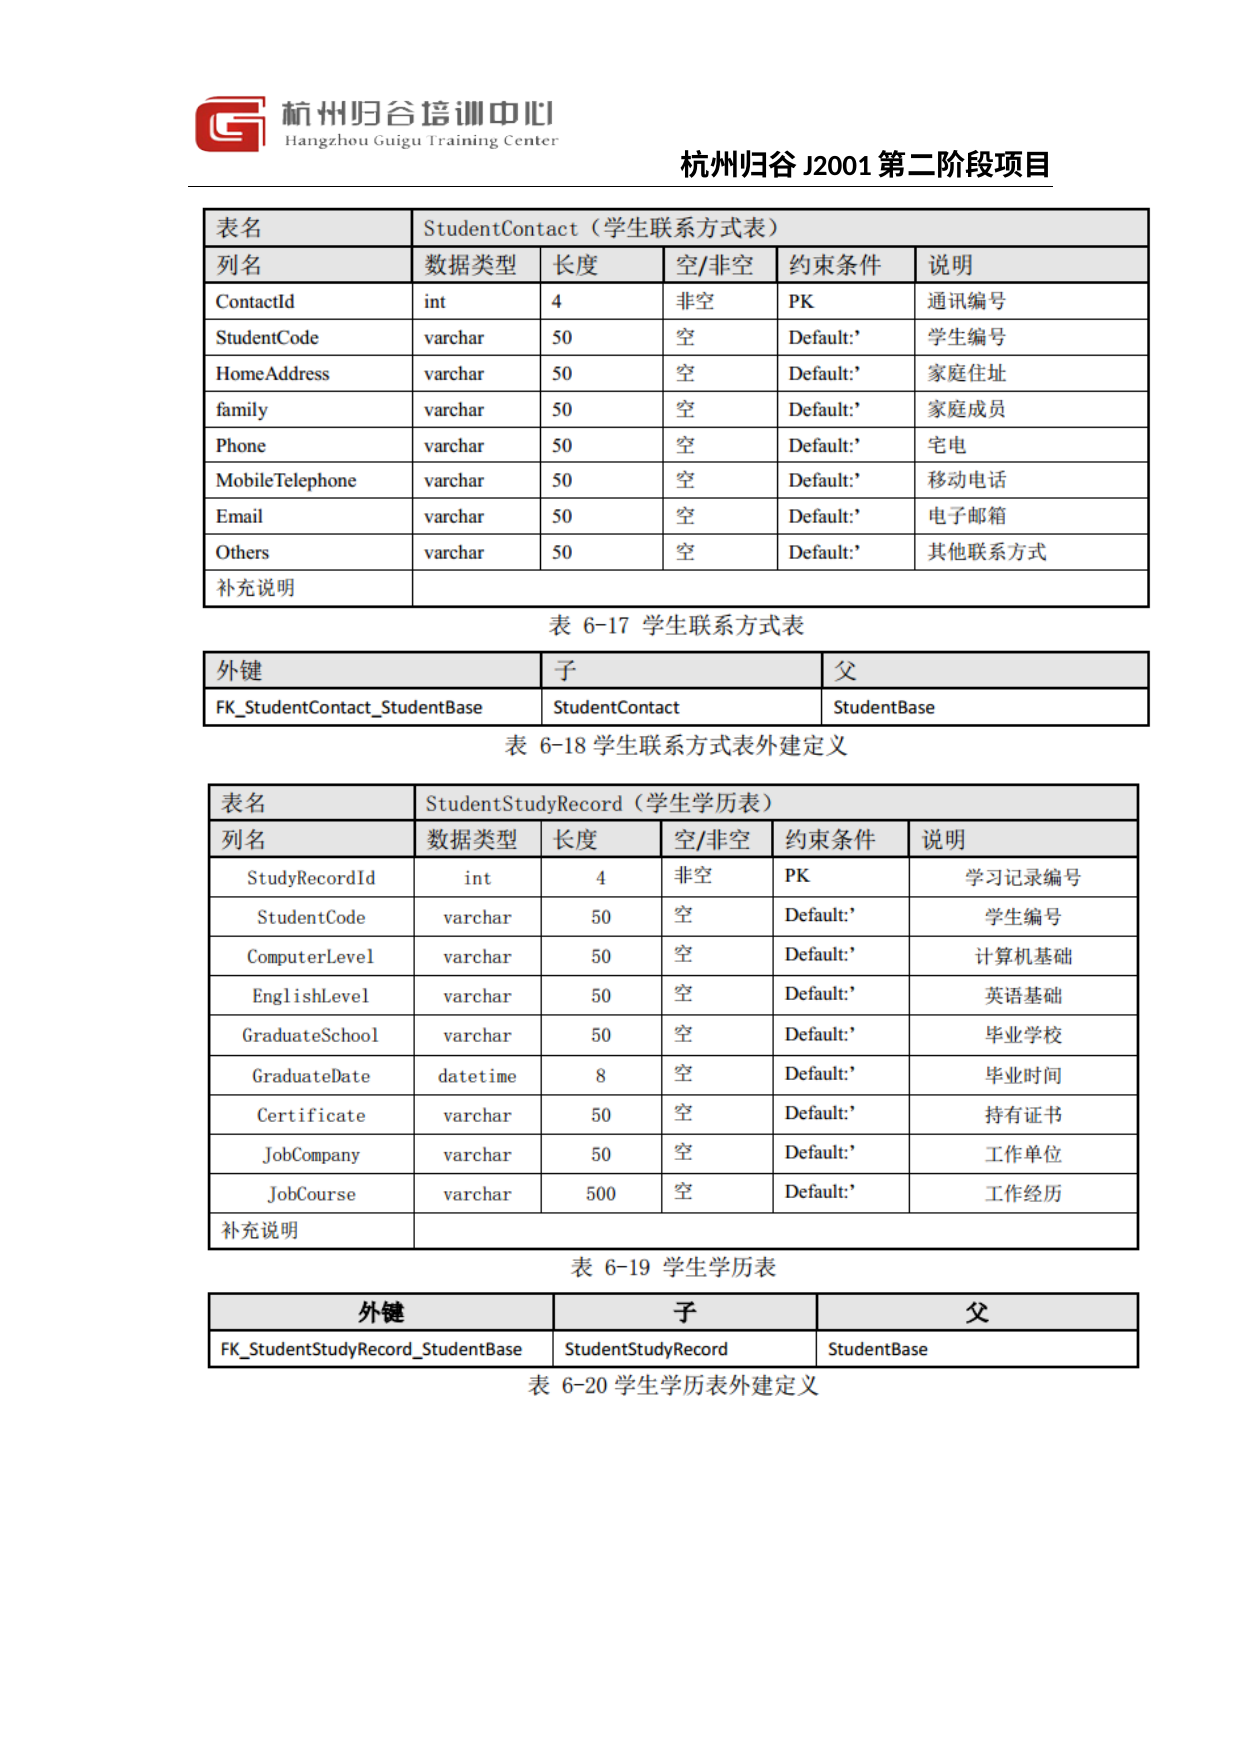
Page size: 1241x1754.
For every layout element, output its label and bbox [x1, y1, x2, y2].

picture [187, 781, 1184, 1396]
picture [187, 88, 604, 176]
picture [187, 196, 1218, 763]
